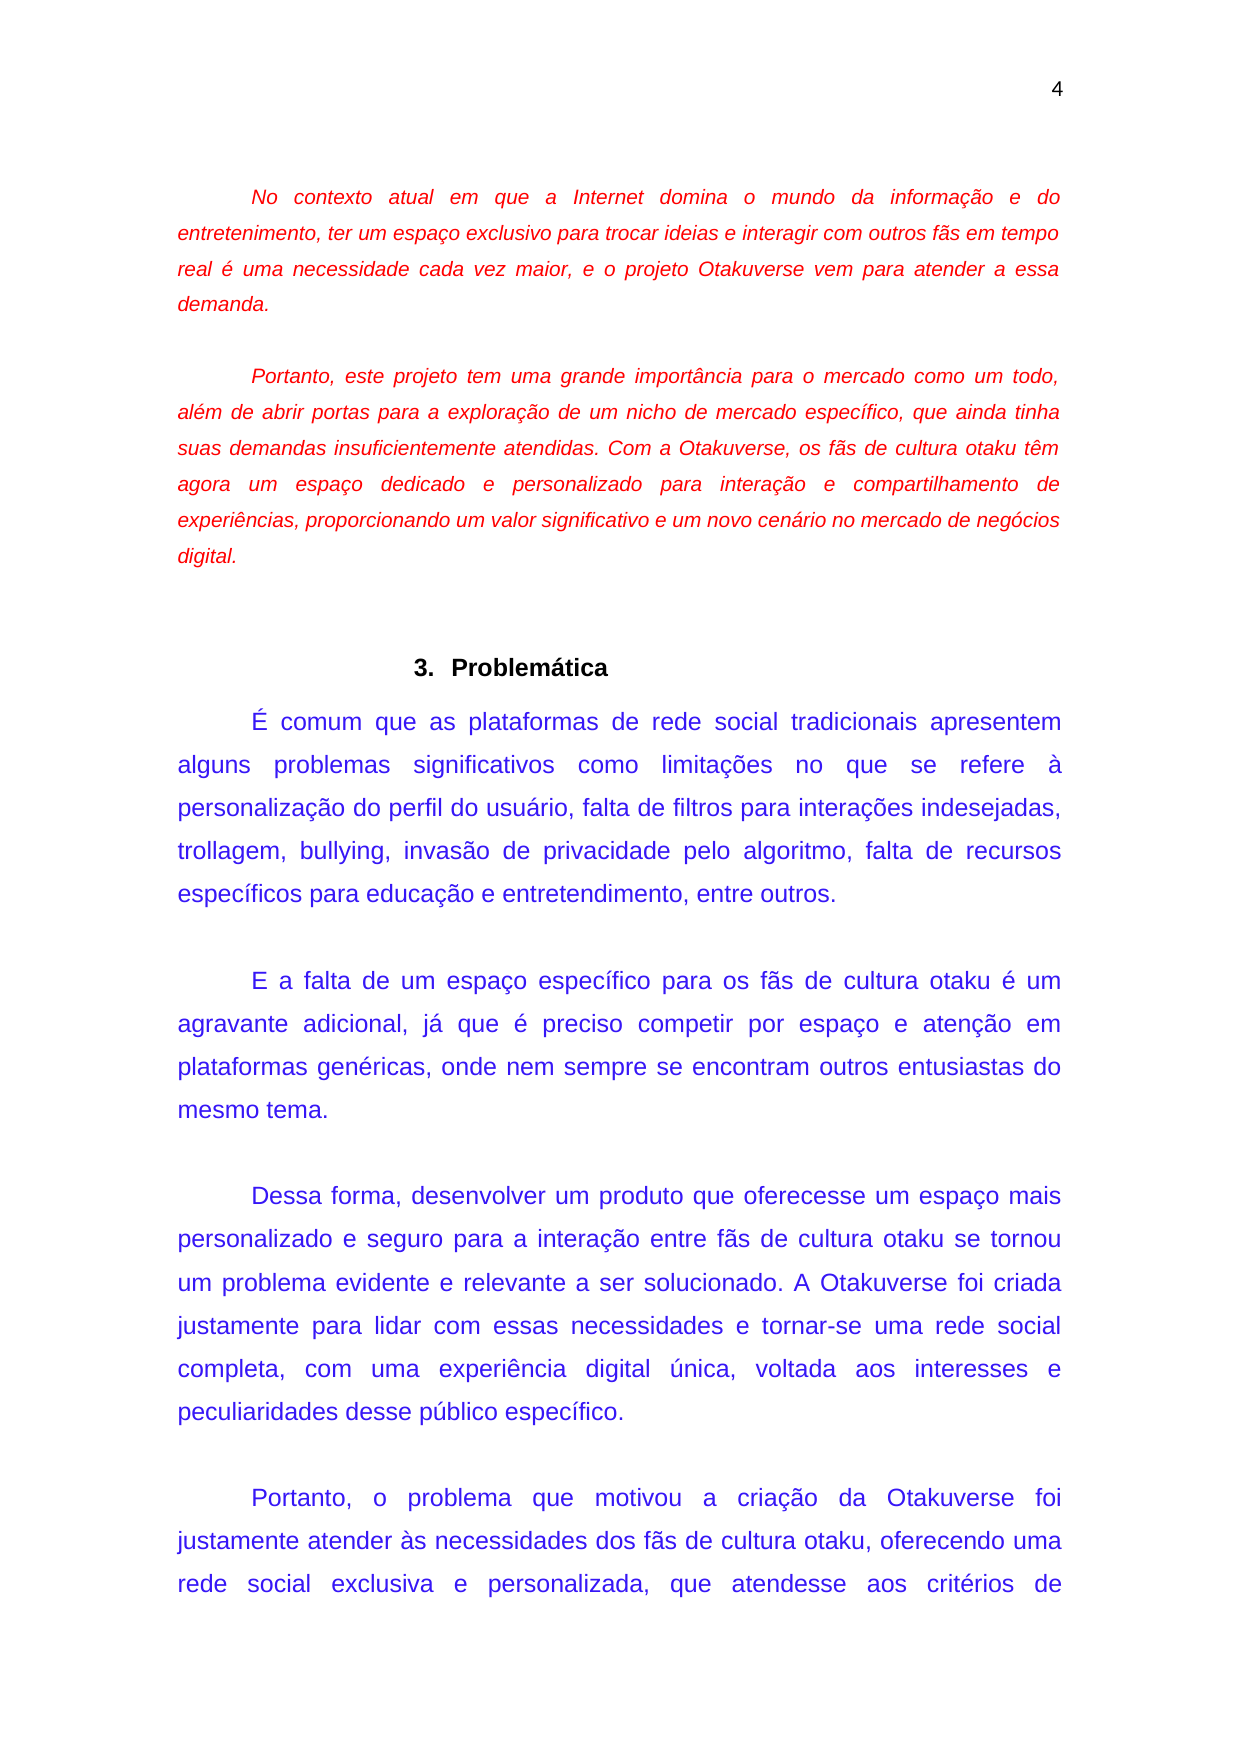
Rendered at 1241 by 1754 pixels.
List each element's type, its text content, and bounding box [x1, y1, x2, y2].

text Portanto, este projeto tem uma grande importância para o mercado como um todo, além de abrir portas para a exploração de um nicho de mercado específico, que ainda tinha suas demandas insuficientemente atendidas. Com a Otakuverse, os fãs de cultura otaku têm agora um espaço dedicado e personalizado para interação e compartilhamento de experiências, proporcionando um valor significativo e um novo cenário no mercado de negócios digital. [177, 364, 1063, 568]
text Dessa forma, desenvolver um produto que oferecesse um espaço mais personalizado e seguro para a interação entre fãs de cultura otaku se tornou um problema evidente e relevante a ser solucionado. A Otakuverse foi criada justamente para lidar com essas necessidades e tornar-se uma rede social completa, com uma experiência digital única, voltada aos interesses e peculiaridades desse público específico. [177, 1181, 1063, 1426]
text E a falta de um espaço específico para os fãs de cultura otaku é um agravante adicional, já que é preciso competir por espaço e atenção em plataformas genéricas, onde nem sempre se encontram outros entusiastas do mesmo tema. [177, 966, 1063, 1124]
subtitle Problemática [413, 653, 1063, 682]
text É comum que as plataformas de rede social tradicionais apresentem alguns problemas significativos como limitações no que se refere à personalização do perfil do usuário, falta de filtros para interações indesejadas, trollagem, bullying, invasão de privacidade pelo algoritmo, falta de recursos específicos para educação e entretendimento, entre outros. [177, 707, 1063, 908]
text No contexto atual em que a Internet domina o mundo da informação e do entretenimento, ter um espaço exclusivo para trocar ideias e interagir com outros fãs em tempo real é uma necessidade cada vez maior, e o projeto Otakuverse vem para atender a essa demanda. [177, 184, 1063, 316]
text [177, 1483, 1063, 1598]
